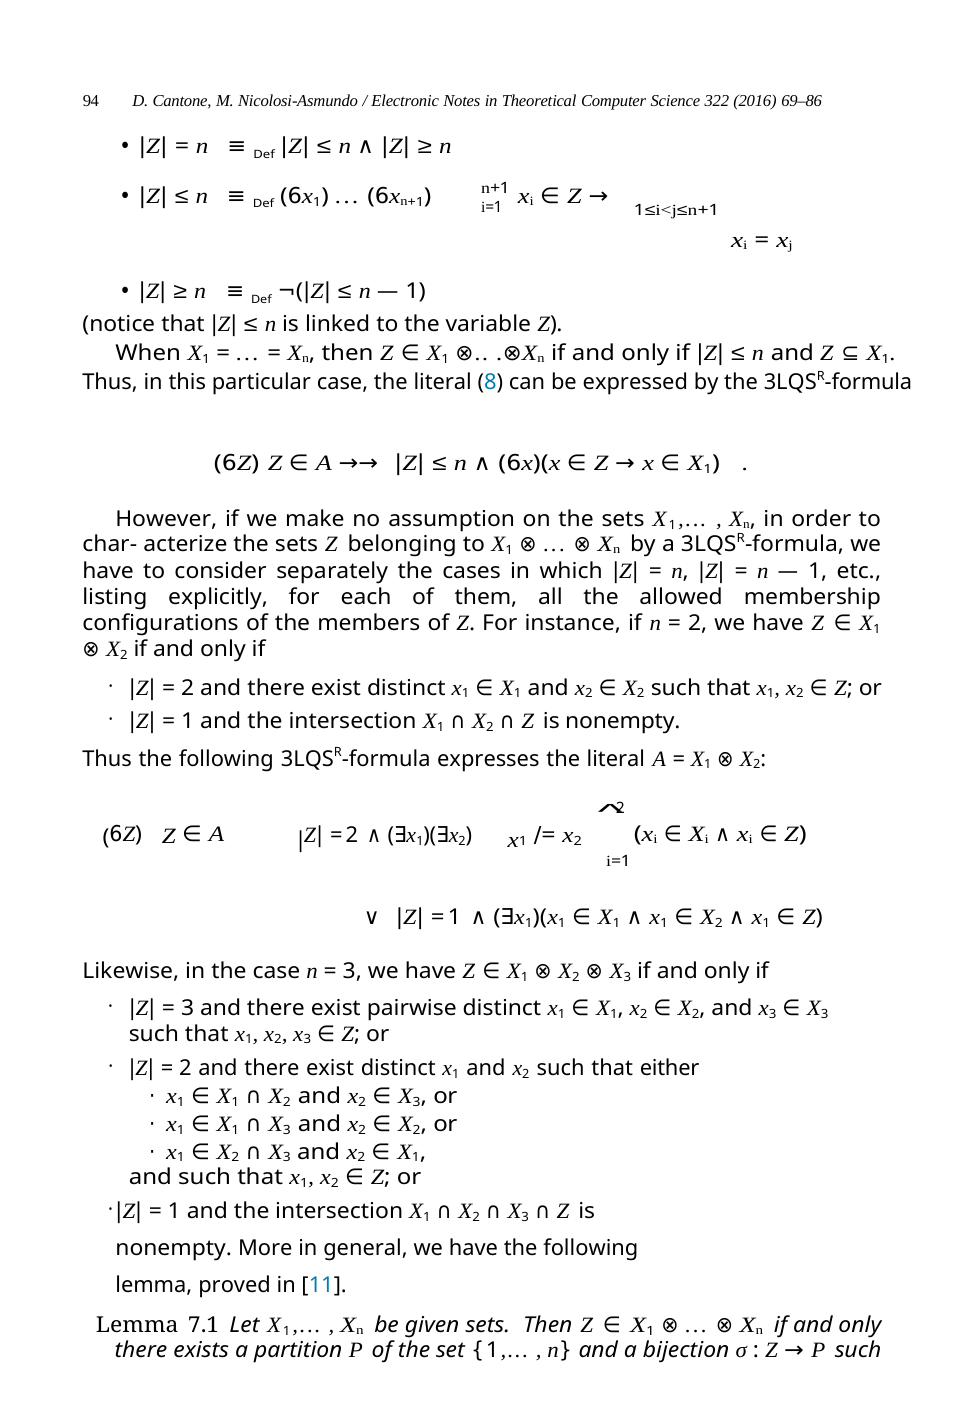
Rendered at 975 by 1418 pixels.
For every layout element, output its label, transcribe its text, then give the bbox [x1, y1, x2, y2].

text ^ [331, 798, 892, 824]
list |Z| = 3 and there exist pairwise distinct x1 ∈ X1, x2 ∈ X2, and x3 ∈ X3 such that x1, x2, x3 ∈ Z; or [108, 995, 881, 1047]
text Likewise, in the case n = 3, we have Z ∈ X1 ⊗ X2 ⊗ X3 if and only if [82, 955, 931, 985]
text 1≤i<j≤n+1 [633, 199, 727, 220]
text ∨ |Z| =1 ∧ (∃x1)(x1 ∈ X1 ∧ x1 ∈ X2 ∧ x1 ∈ Z) [364, 876, 931, 931]
text (6Z) Z ∈ A →→ |Z| ≤ n ∧ (6x)(x ∈ Z → x ∈ X1) . [71, 421, 892, 477]
text However, if we make no assumption on the sets X1,... , Xn, in order to char- acterize the sets Z belonging to X1 ⊗ ... ⊗ Xn by a 3LQSR-formula, we have to consider separately the cases in which |Z| = n, |Z| = n — 1, etc., listing explicitly, for each of them, all the allowed membership configurations of the members of Z. For instance, if n = 2, we have Z ∈ X1 ⊗ X2 if and only if [82, 506, 881, 663]
list |Z| ≤ n ≡ Def (6x1) ... (6xn+1) xi ∈ Z → [119, 180, 633, 211]
text When X1 = ... = Xn, then Z ∈ X1 ⊗.. .⊗Xn if and only if |Z| ≤ n and Z ⊆ X1. [82, 337, 931, 366]
list x1 ∈ X1 ∩ X3 and x2 ∈ X2, or [149, 1109, 931, 1137]
text (notice that |Z| ≤ n is linked to the variable Z). [82, 307, 931, 337]
text Thus, in this particular case, the literal (8) can be expressed by the 3LQSR-formula [82, 366, 931, 396]
list |Z| = n ≡ Def |Z| ≤ n ∧ |Z| ≥ n [119, 130, 633, 162]
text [82, 1311, 881, 1364]
list |Z| = 1 and the intersection X1 ∩ X2 ∩ X3 ∩ Z is nonempty. More in general, we have the following lemma, proved in [11]. [108, 1195, 711, 1298]
list x1 ∈ X2 ∩ X3 and x2 ∈ X1, and such that x1, x2 ∈ Z; or [129, 1138, 430, 1191]
list |Z| = 1 and the intersection X1 ∩ X2 ∩ Z is nonempty. [108, 705, 931, 735]
list |Z| = 2 and there exist distinct x1 ∈ X1 and x2 ∈ X2 such that x1, x2 ∈ Z; or [108, 672, 931, 701]
list |Z| = 2 and there exist distinct x1 and x2 such that either [108, 1052, 931, 1082]
list x1 ∈ X1 ∩ X2 and x2 ∈ X3, or [149, 1082, 931, 1109]
text Thus the following 3LQSR-formula expresses the literal A = X1 ⊗ X2: [82, 742, 931, 772]
list |Z| ≥ n ≡ Def ¬(|Z| ≤ n — 1) [119, 275, 931, 307]
text xi = xj [731, 184, 931, 254]
